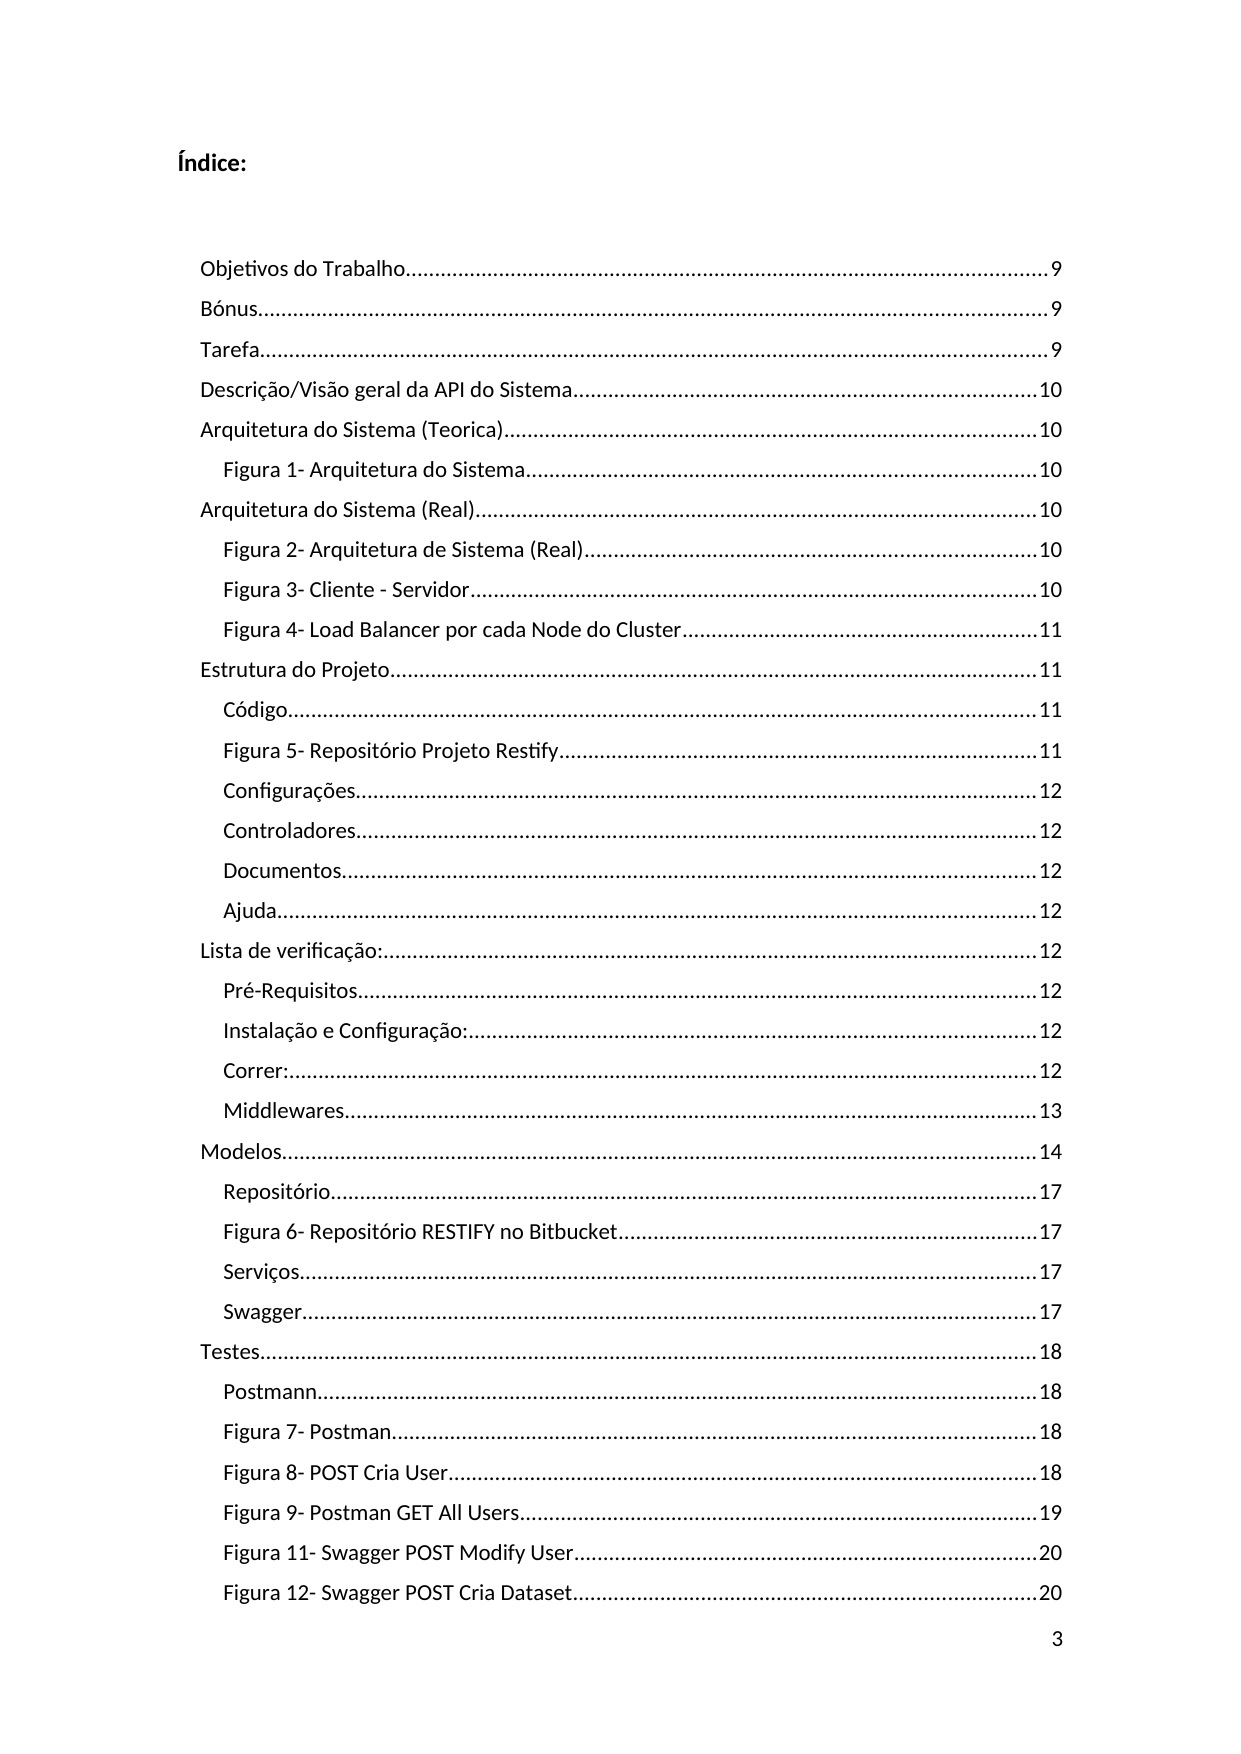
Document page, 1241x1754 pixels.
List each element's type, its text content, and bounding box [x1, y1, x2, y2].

text Índice: [177, 148, 1063, 178]
